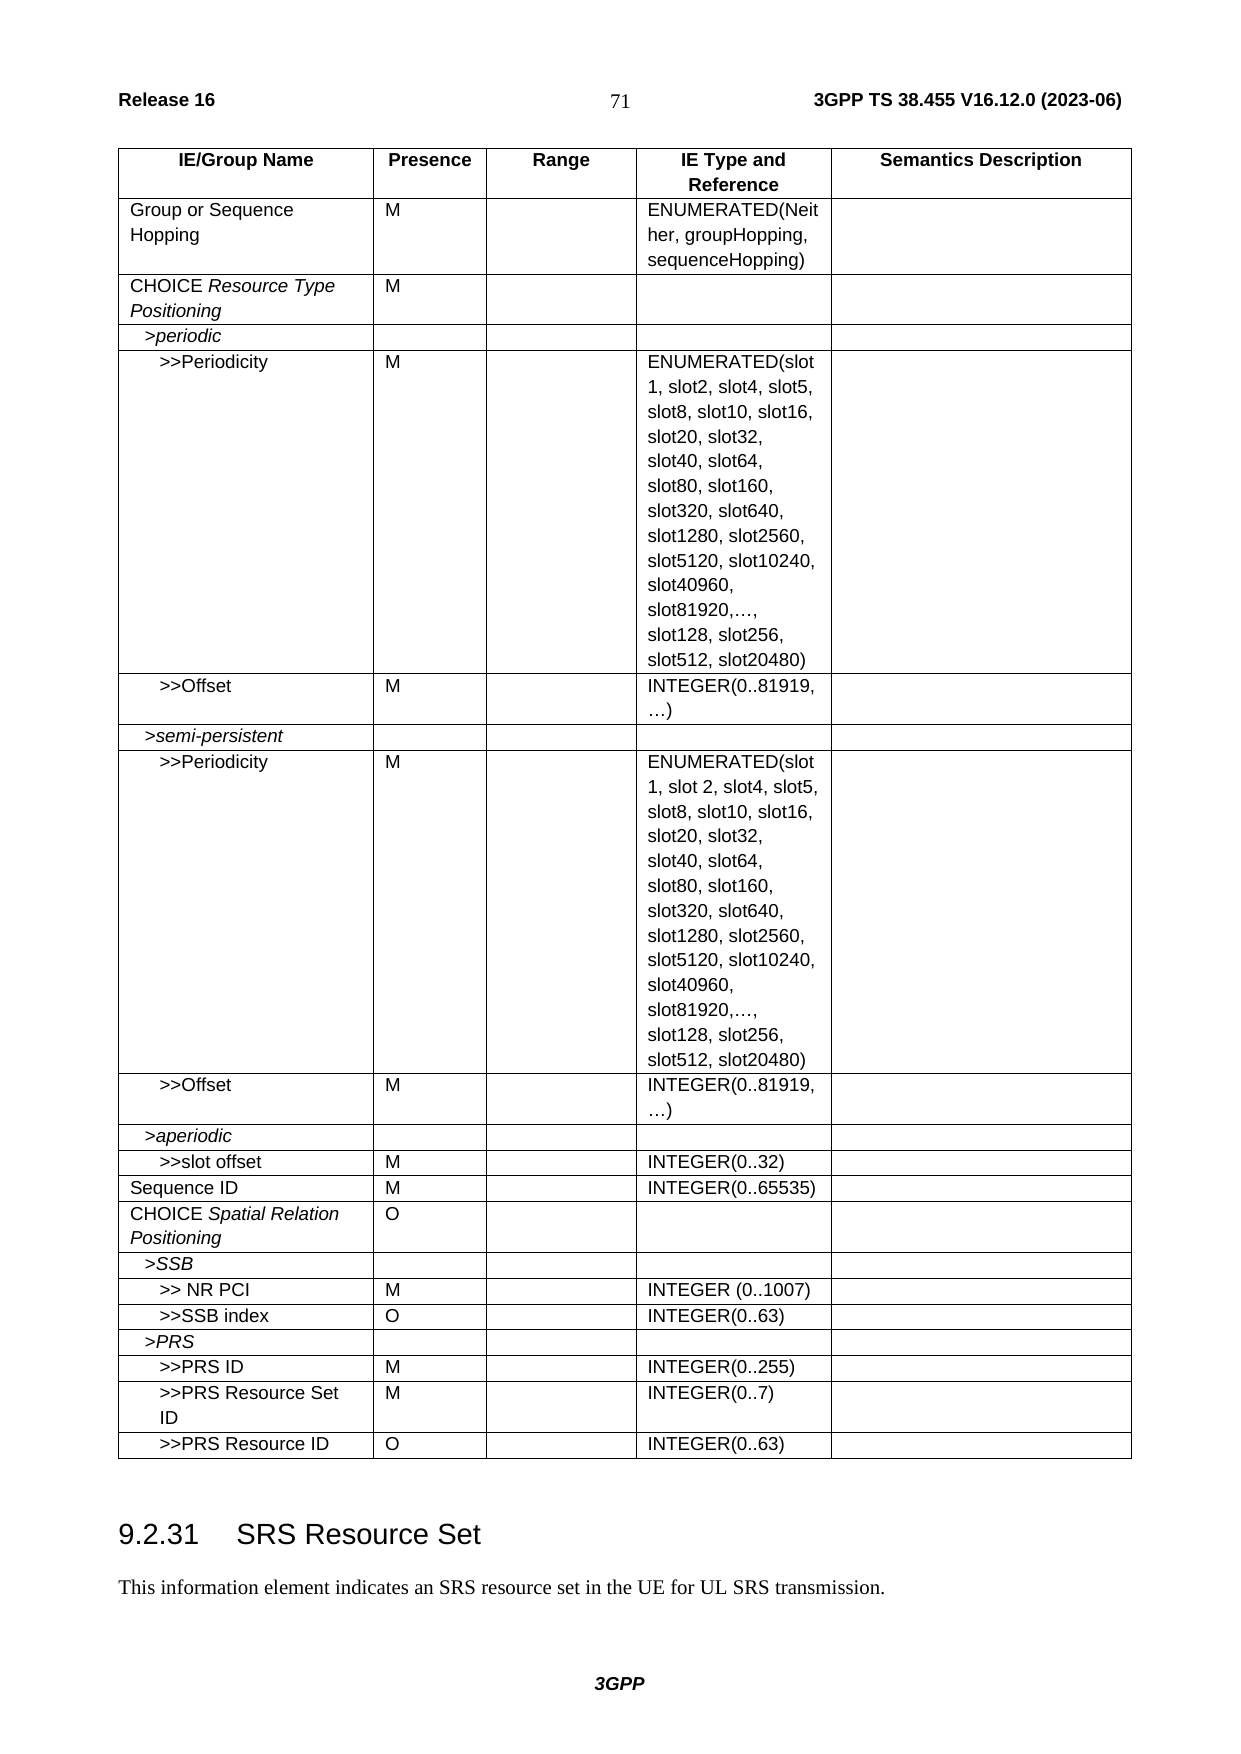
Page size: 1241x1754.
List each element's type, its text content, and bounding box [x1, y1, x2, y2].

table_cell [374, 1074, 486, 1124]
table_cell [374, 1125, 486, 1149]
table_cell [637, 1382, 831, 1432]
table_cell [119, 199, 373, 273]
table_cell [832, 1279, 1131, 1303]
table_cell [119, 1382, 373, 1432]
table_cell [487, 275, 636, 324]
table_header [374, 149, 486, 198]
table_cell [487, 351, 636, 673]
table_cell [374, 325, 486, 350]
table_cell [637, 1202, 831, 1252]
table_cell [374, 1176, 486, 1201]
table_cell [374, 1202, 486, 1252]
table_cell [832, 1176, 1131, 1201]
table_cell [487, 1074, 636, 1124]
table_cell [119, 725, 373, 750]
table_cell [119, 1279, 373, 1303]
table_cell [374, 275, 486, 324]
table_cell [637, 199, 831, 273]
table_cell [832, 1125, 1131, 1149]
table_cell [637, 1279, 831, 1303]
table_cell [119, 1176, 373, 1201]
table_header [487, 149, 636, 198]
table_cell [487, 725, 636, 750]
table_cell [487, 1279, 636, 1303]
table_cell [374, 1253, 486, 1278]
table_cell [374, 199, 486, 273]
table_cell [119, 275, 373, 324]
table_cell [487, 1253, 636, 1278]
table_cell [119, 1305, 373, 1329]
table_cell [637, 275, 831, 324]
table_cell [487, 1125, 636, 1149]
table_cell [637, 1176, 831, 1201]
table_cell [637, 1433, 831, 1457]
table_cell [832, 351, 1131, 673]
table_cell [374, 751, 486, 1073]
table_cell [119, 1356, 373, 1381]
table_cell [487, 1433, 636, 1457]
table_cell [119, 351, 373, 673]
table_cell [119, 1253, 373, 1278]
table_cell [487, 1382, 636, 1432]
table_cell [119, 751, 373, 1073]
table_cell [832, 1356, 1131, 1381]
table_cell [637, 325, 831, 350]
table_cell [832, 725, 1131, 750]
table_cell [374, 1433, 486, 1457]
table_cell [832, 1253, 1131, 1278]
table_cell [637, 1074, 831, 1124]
subtitle 9.2.31 SRS Resource Set [118, 1517, 1122, 1551]
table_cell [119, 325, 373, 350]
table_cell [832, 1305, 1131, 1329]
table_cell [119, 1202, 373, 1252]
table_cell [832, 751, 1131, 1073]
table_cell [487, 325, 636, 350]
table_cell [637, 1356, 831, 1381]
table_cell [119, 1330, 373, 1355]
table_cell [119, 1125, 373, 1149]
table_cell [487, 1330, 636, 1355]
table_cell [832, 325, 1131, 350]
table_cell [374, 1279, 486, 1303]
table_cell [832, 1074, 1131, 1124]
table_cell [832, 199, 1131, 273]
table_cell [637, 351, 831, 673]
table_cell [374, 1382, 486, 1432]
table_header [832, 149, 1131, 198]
text This information element indicates an SRS resource set in the UE for UL SRS transmission. [118, 1575, 1122, 1599]
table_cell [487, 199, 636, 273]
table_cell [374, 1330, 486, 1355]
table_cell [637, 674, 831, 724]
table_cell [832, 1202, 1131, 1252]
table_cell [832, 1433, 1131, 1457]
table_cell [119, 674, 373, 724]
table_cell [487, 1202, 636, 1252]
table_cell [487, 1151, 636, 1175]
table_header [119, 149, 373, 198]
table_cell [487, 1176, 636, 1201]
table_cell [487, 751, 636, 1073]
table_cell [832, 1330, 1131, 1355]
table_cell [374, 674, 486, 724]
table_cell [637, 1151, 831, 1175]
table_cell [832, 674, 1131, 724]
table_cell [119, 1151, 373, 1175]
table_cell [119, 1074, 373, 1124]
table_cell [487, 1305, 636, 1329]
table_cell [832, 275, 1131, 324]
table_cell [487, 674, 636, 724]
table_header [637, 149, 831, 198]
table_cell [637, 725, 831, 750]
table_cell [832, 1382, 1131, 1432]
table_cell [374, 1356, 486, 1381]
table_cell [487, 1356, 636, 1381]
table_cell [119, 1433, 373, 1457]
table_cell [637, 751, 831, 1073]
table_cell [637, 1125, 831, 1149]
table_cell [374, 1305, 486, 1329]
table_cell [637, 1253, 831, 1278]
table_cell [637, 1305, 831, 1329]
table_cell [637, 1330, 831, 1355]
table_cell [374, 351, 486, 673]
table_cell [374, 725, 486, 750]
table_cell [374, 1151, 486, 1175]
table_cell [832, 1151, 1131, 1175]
